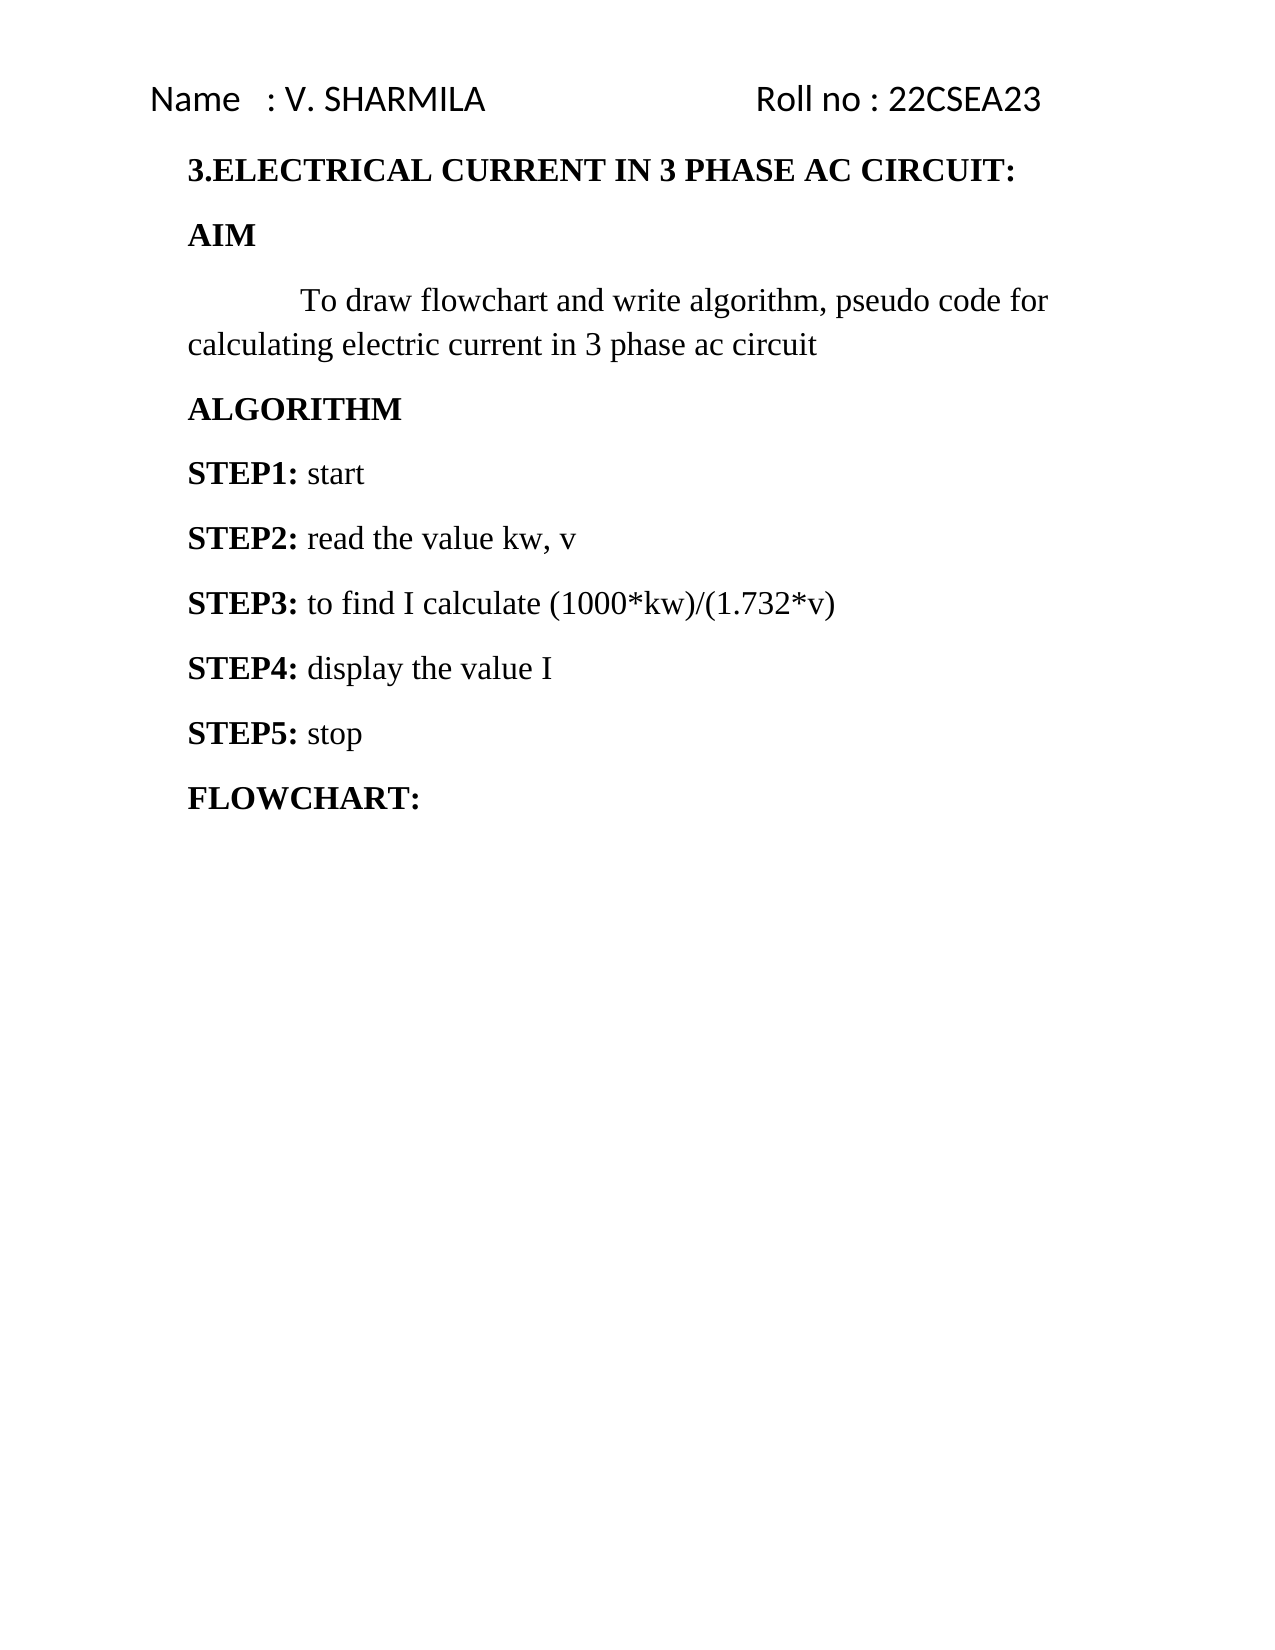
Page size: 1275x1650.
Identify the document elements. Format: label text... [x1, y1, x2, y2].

text STEP4: display the value I [187, 648, 1125, 687]
text STEP1: start [187, 454, 1125, 492]
text STEP3: to find I calculate (1000*kw)/(1.732*v) [187, 583, 1125, 622]
text To draw flowchart and write algorithm, pseudo code for calculating electric current in 3 phase ac circuit [187, 280, 1125, 362]
text 3.ELECTRICAL CURRENT IN 3 PHASE AC CIRCUIT: [187, 150, 1125, 188]
text FLOWCHART: [187, 778, 1125, 816]
text ALGORITHM [187, 389, 1125, 427]
text STEP2: read the value kw, v [187, 518, 1125, 557]
text STEP5: stop [187, 713, 1125, 752]
text AIM [187, 215, 1125, 253]
